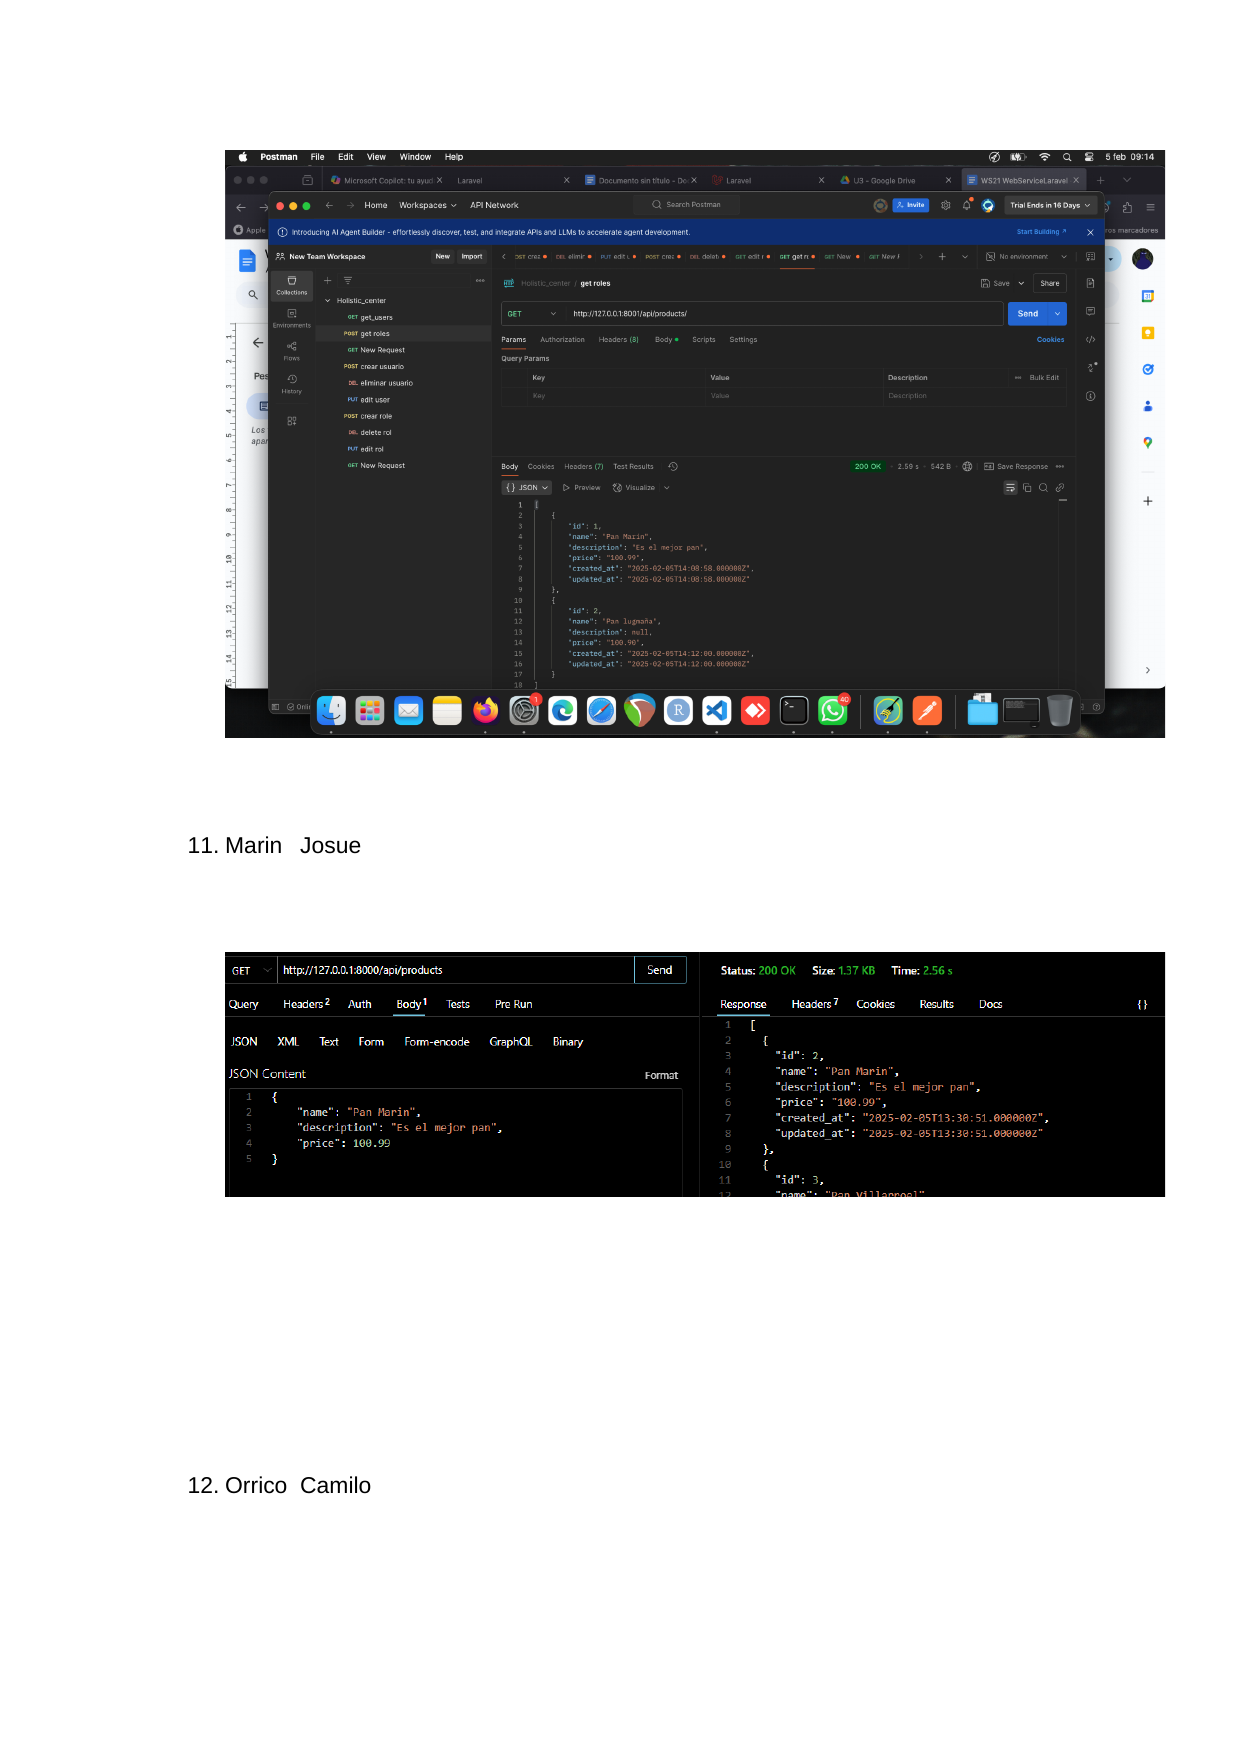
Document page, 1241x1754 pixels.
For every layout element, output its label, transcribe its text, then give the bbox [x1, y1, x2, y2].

picture [225, 952, 1166, 1197]
list Orrico Camilo [187, 1472, 1090, 1499]
list Marin Josue [187, 832, 1090, 858]
picture [225, 150, 1166, 738]
